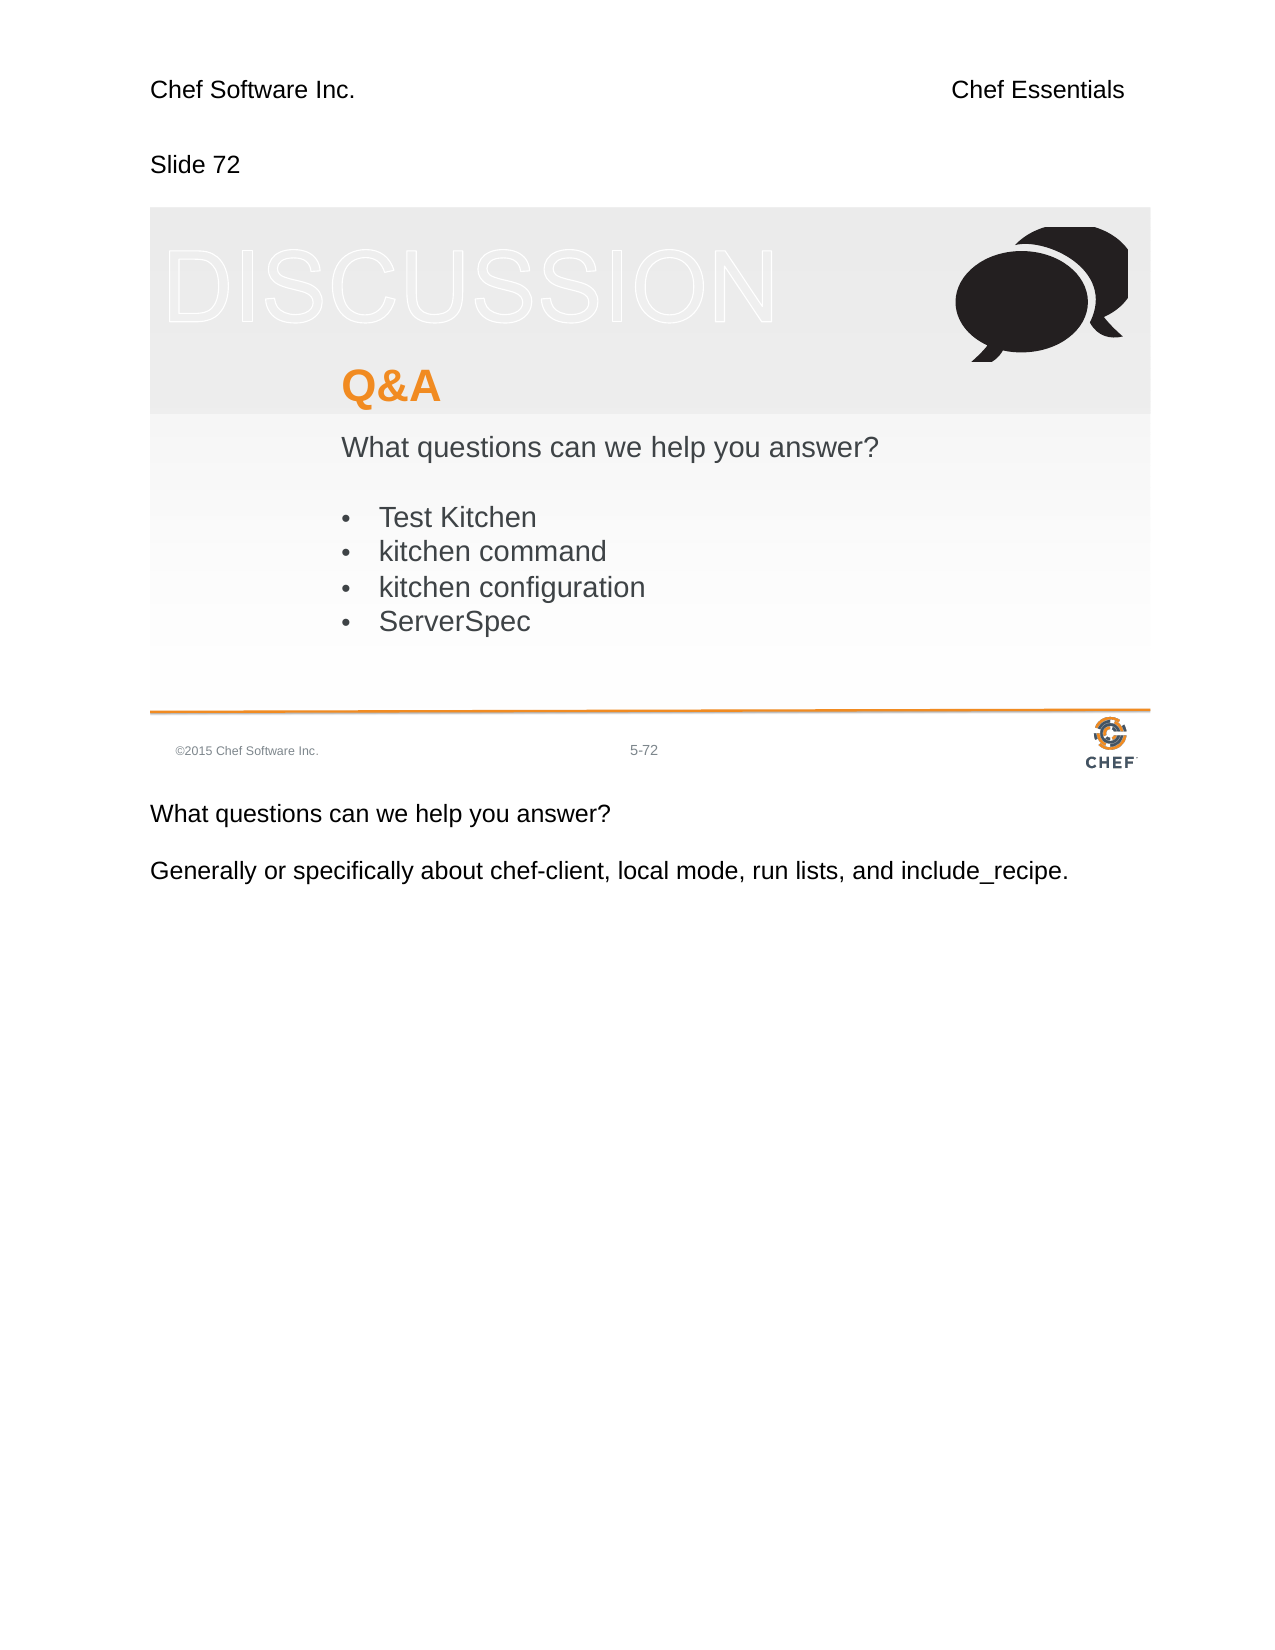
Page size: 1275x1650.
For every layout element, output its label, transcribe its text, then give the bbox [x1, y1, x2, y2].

text Slide 72 [150, 150, 1125, 179]
text What questions can we help you answer? [150, 798, 1125, 827]
text Generally or specifically about chef-client, local mode, run lists, and include_recipe. [150, 856, 1125, 885]
